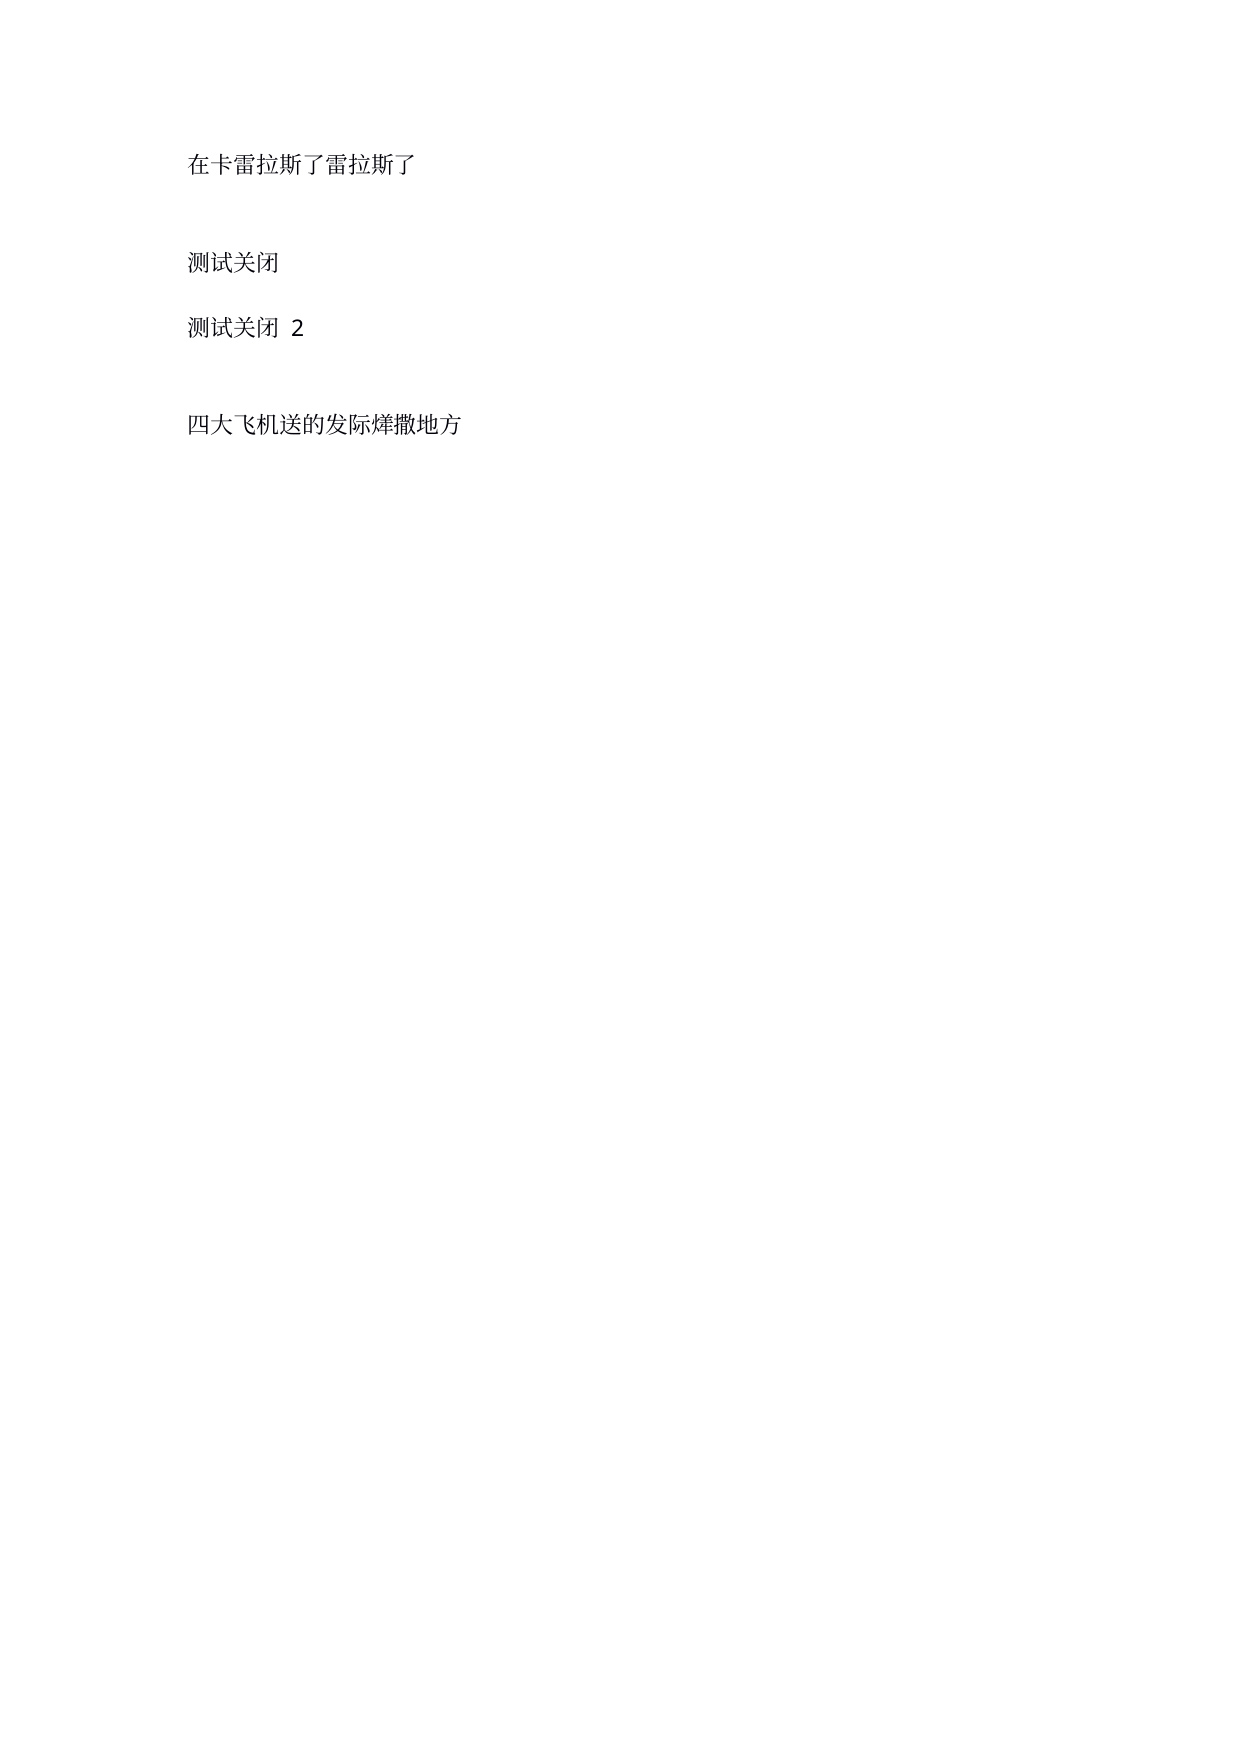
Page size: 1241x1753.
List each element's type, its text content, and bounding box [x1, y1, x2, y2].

text 测试关闭 [187, 232, 310, 281]
text 测试关闭 2 [187, 297, 327, 346]
text 四⼤⻜机送的发际㷣撒地⽅ [187, 394, 501, 443]
text 在卡雷拉斯了雷拉斯了 [187, 134, 454, 183]
